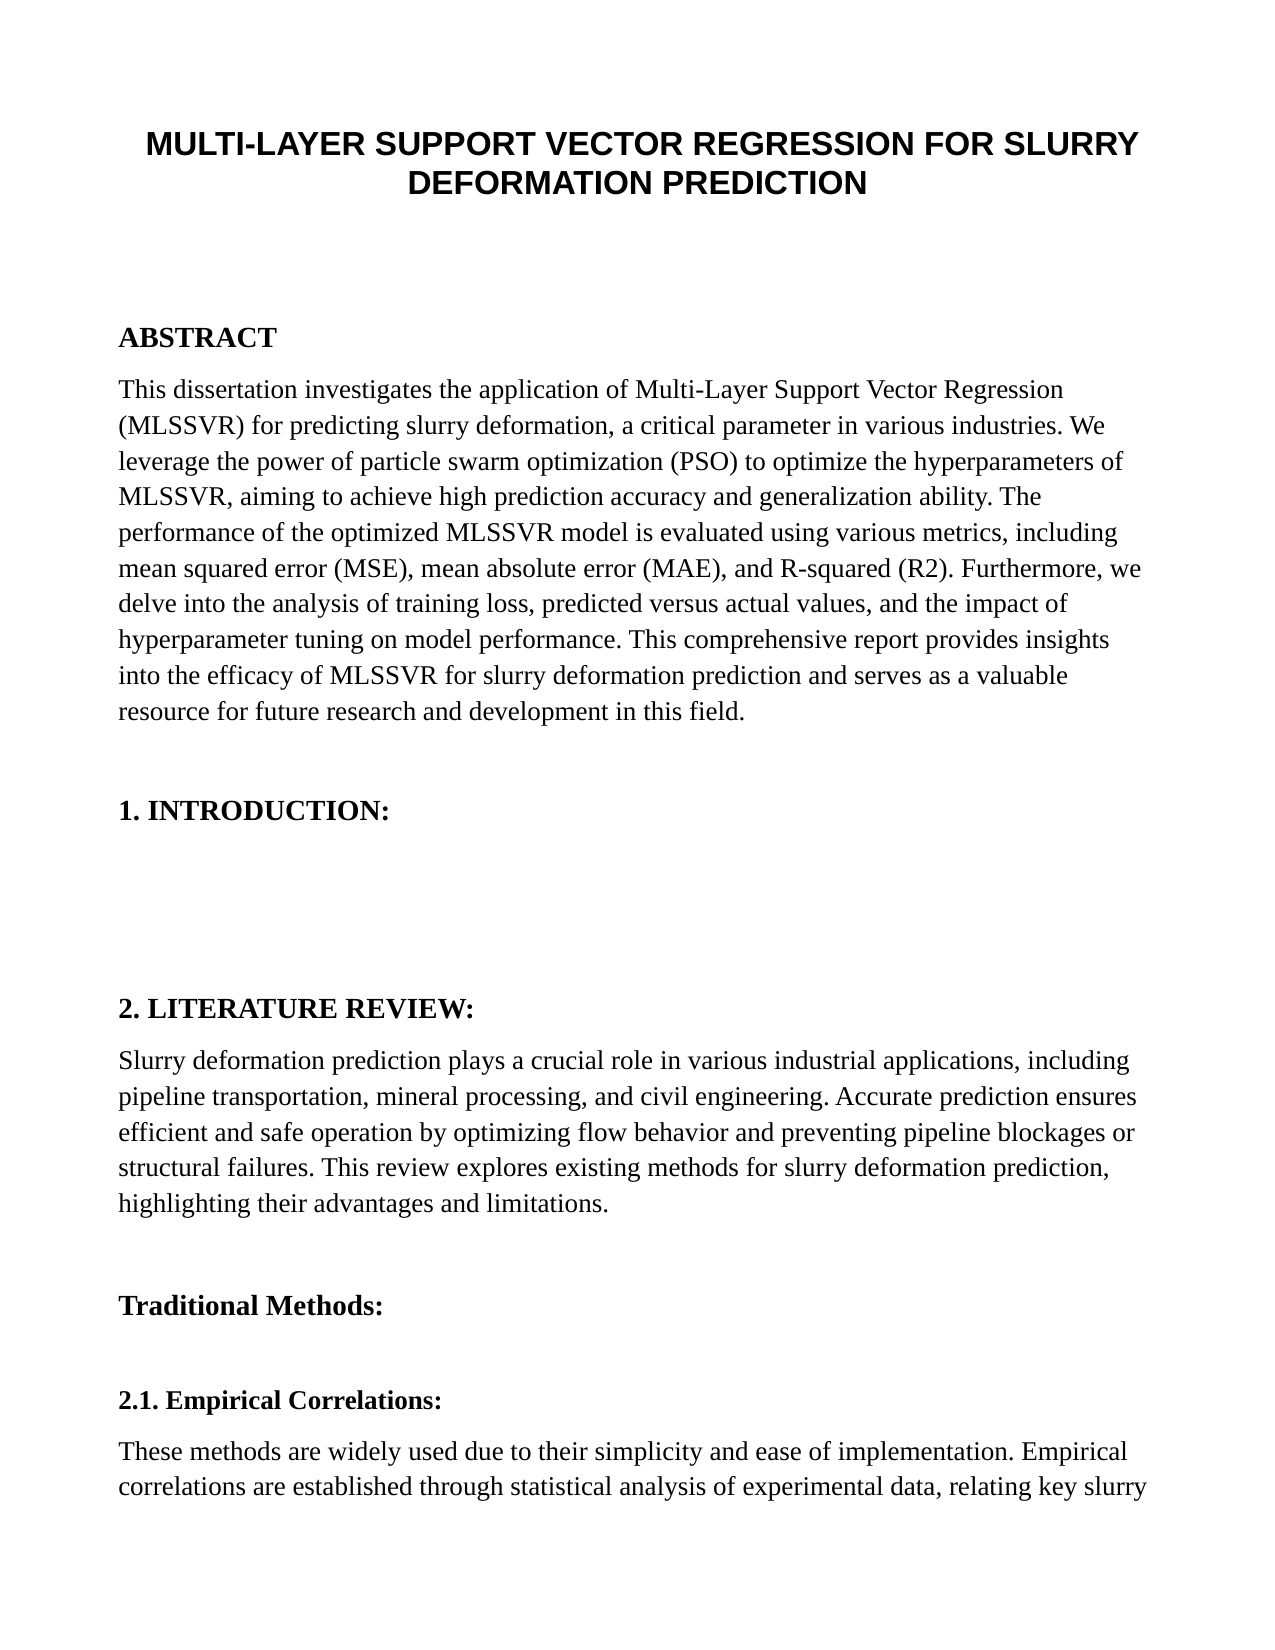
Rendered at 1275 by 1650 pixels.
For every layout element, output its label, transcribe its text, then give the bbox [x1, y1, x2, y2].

text 2.1. Empirical Correlations: [118, 1384, 1157, 1415]
subtitle MULTI-LAYER SUPPORT VECTOR REGRESSION FOR SLURRY DEFORMATION PREDICTION [118, 124, 1157, 201]
text Slurry deformation prediction plays a crucial role in various industrial applications, including pipeline transportation, mineral processing, and civil engineering. Accurate prediction ensures efficient and safe operation by optimizing flow behavior and preventing pipeline blockages or structural failures. This review explores existing methods for slurry deformation prediction, highlighting their advantages and limitations. [118, 1044, 1157, 1218]
subtitle Traditional Methods: [118, 1288, 1157, 1321]
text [118, 1434, 1157, 1501]
text This dissertation investigates the application of Multi-Layer Support Vector Regression (MLSSVR) for predicting slurry deformation, a critical parameter in various industries. We leverage the power of particle swarm optimization (PSO) to optimize the hyperparameters of MLSSVR, aiming to achieve high prediction accuracy and generalization ability. The performance of the optimized MLSSVR model is evaluated using various metrics, including mean squared error (MSE), mean absolute error (MAE), and R-squared (R2). Furthermore, we delve into the analysis of training loss, predicted versus actual values, and the impact of hyperparameter tuning on model performance. This comprehensive report provides insights into the efficacy of MLSSVR for slurry deformation prediction and serves as a valuable resource for future research and development in this field. [118, 373, 1157, 726]
text 1. INTRODUCTION: [118, 793, 1157, 826]
text ABSTRACT [118, 320, 1157, 353]
text 2. LITERATURE REVIEW: [118, 991, 1157, 1025]
